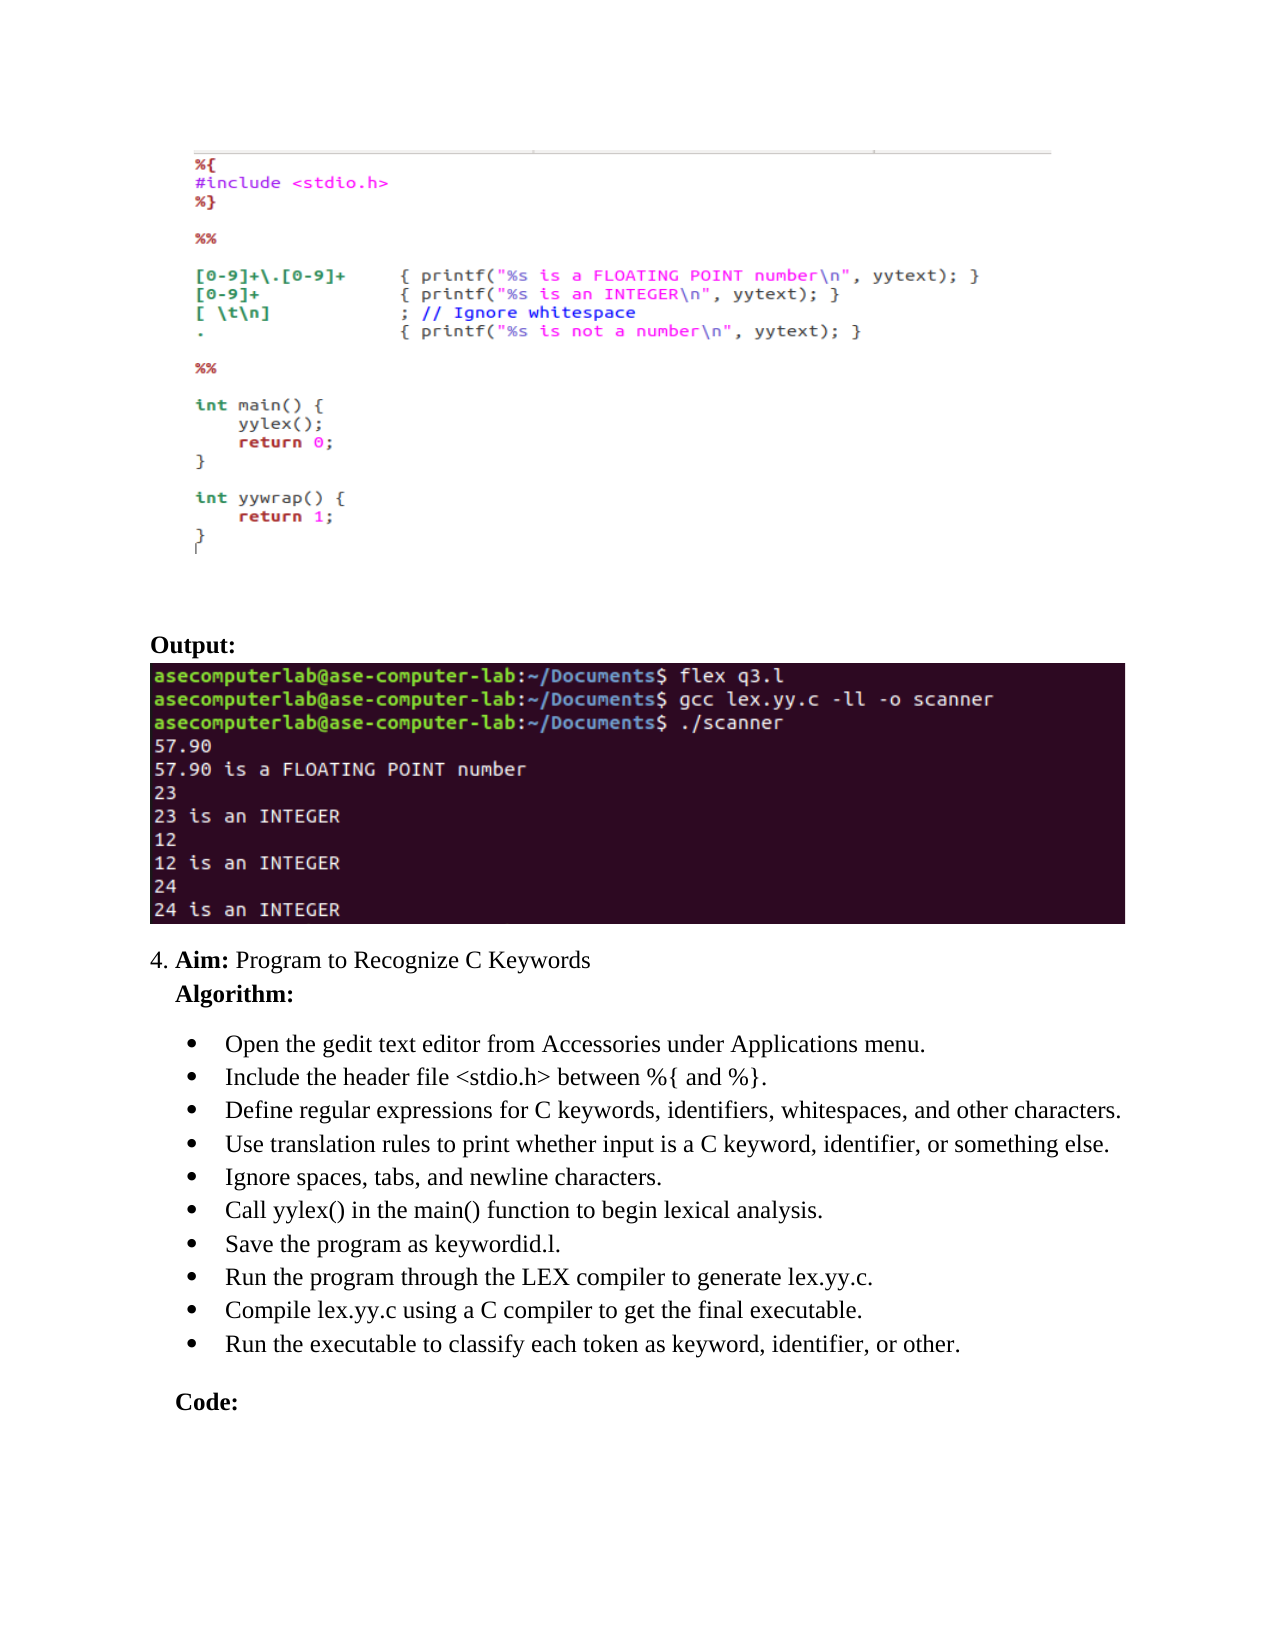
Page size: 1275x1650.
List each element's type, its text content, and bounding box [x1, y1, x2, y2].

text Code: [150, 1387, 1125, 1416]
list Compile lex.yy.c using a C compiler to get the final executable. [187, 1295, 1125, 1324]
list Open the gedit text editor from Accessories under Applications menu. [187, 1029, 1125, 1057]
list Run the executable to classify each token as keyword, identifier, or other. [187, 1329, 1125, 1357]
list Save the program as keywordid.l. [187, 1229, 1125, 1257]
picture [193, 150, 1052, 554]
list Use translation rules to print whether input is a C keyword, identifier, or something else. [187, 1129, 1125, 1157]
picture [150, 663, 1125, 924]
text Output: [150, 630, 1125, 663]
list Include the header file <stdio.h> between %{ and %}. [187, 1062, 1125, 1091]
list Define regular expressions for C keywords, identifiers, whitespaces, and other characters. [187, 1095, 1125, 1124]
text 4. Aim: Program to Recognize C Keywords Algorithm: [150, 945, 1125, 1007]
list Ignore spaces, tabs, and newline characters. [187, 1162, 1125, 1191]
list Run the program through the LEX compiler to generate lex.yy.c. [187, 1262, 1125, 1291]
list Call yylex() in the main() function to begin lexical analysis. [187, 1195, 1125, 1224]
